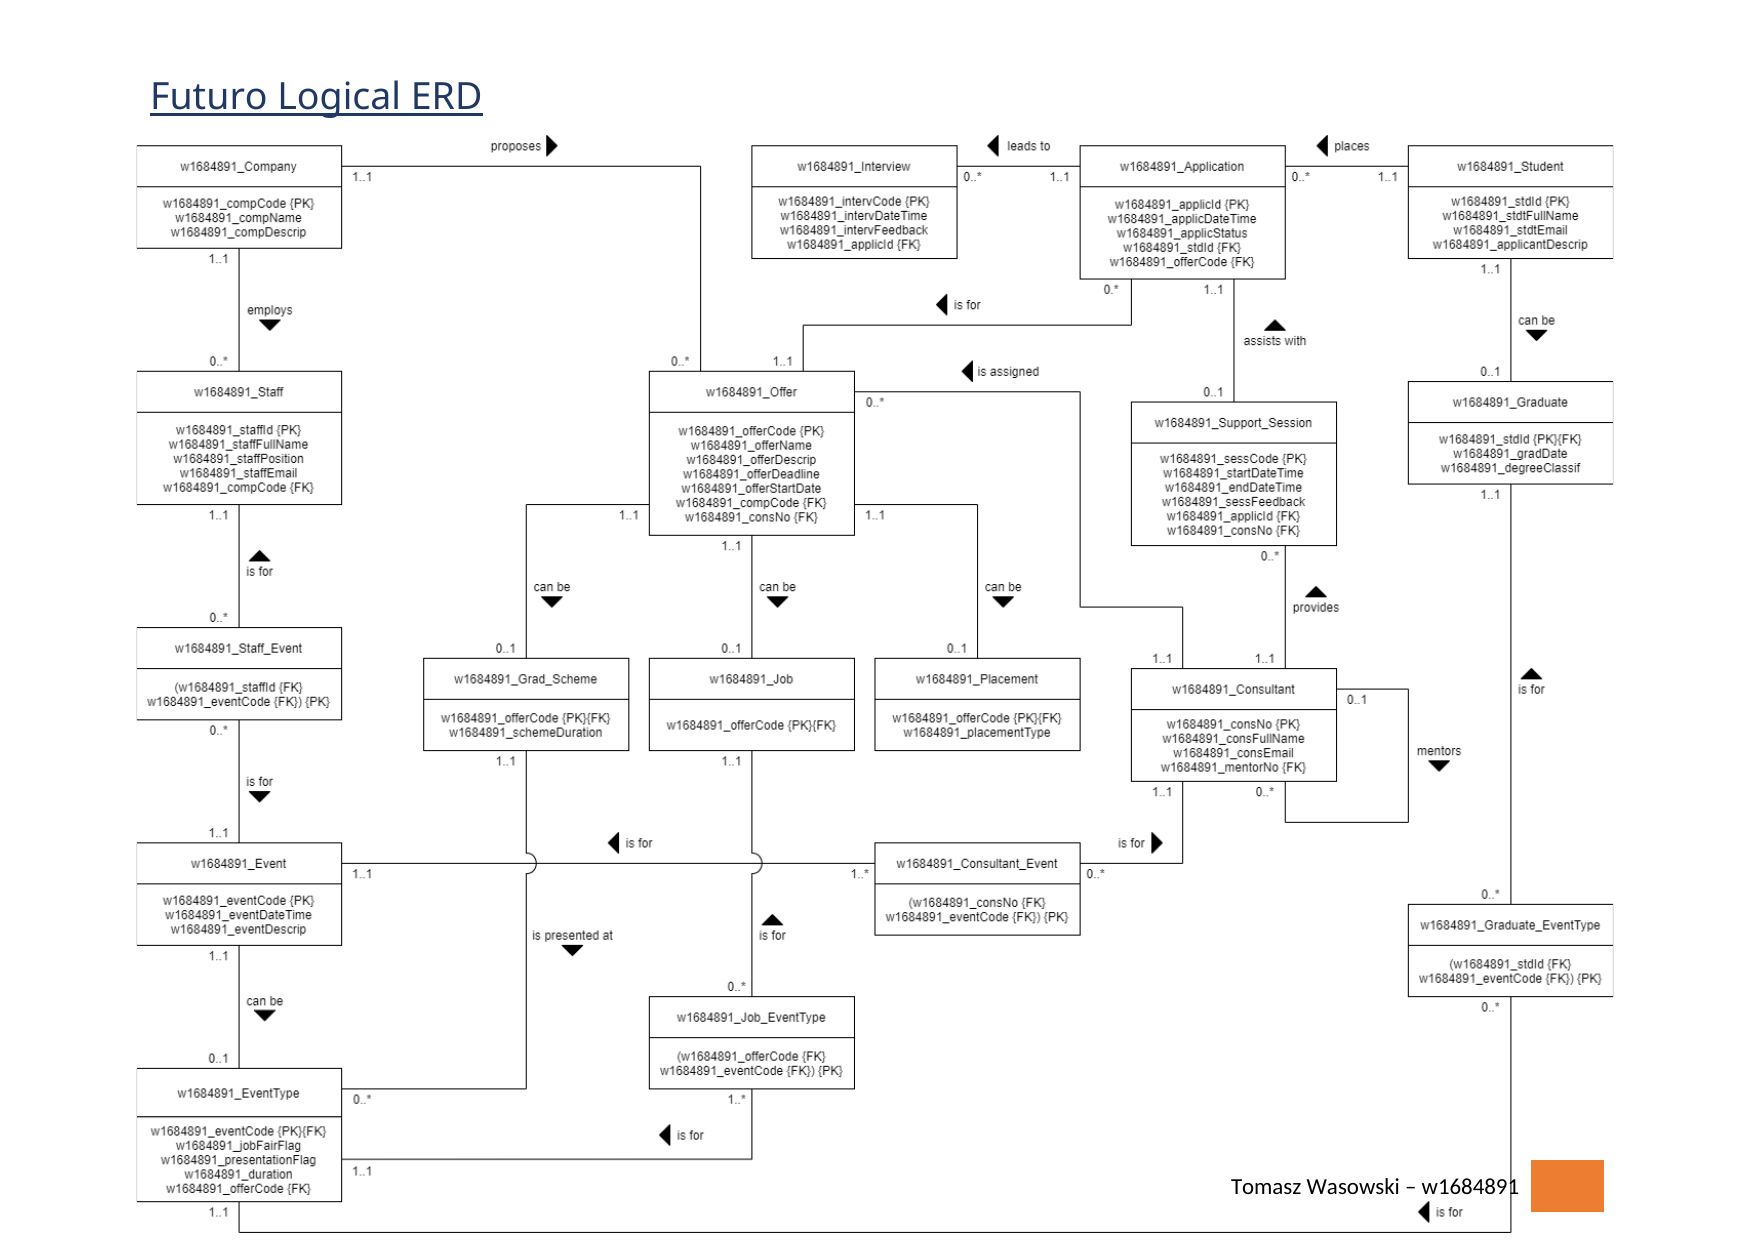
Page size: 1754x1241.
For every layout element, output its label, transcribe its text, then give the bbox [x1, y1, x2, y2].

picture [136, 135, 1614, 1235]
subtitle Futuro Logical ERD [150, 70, 1604, 121]
